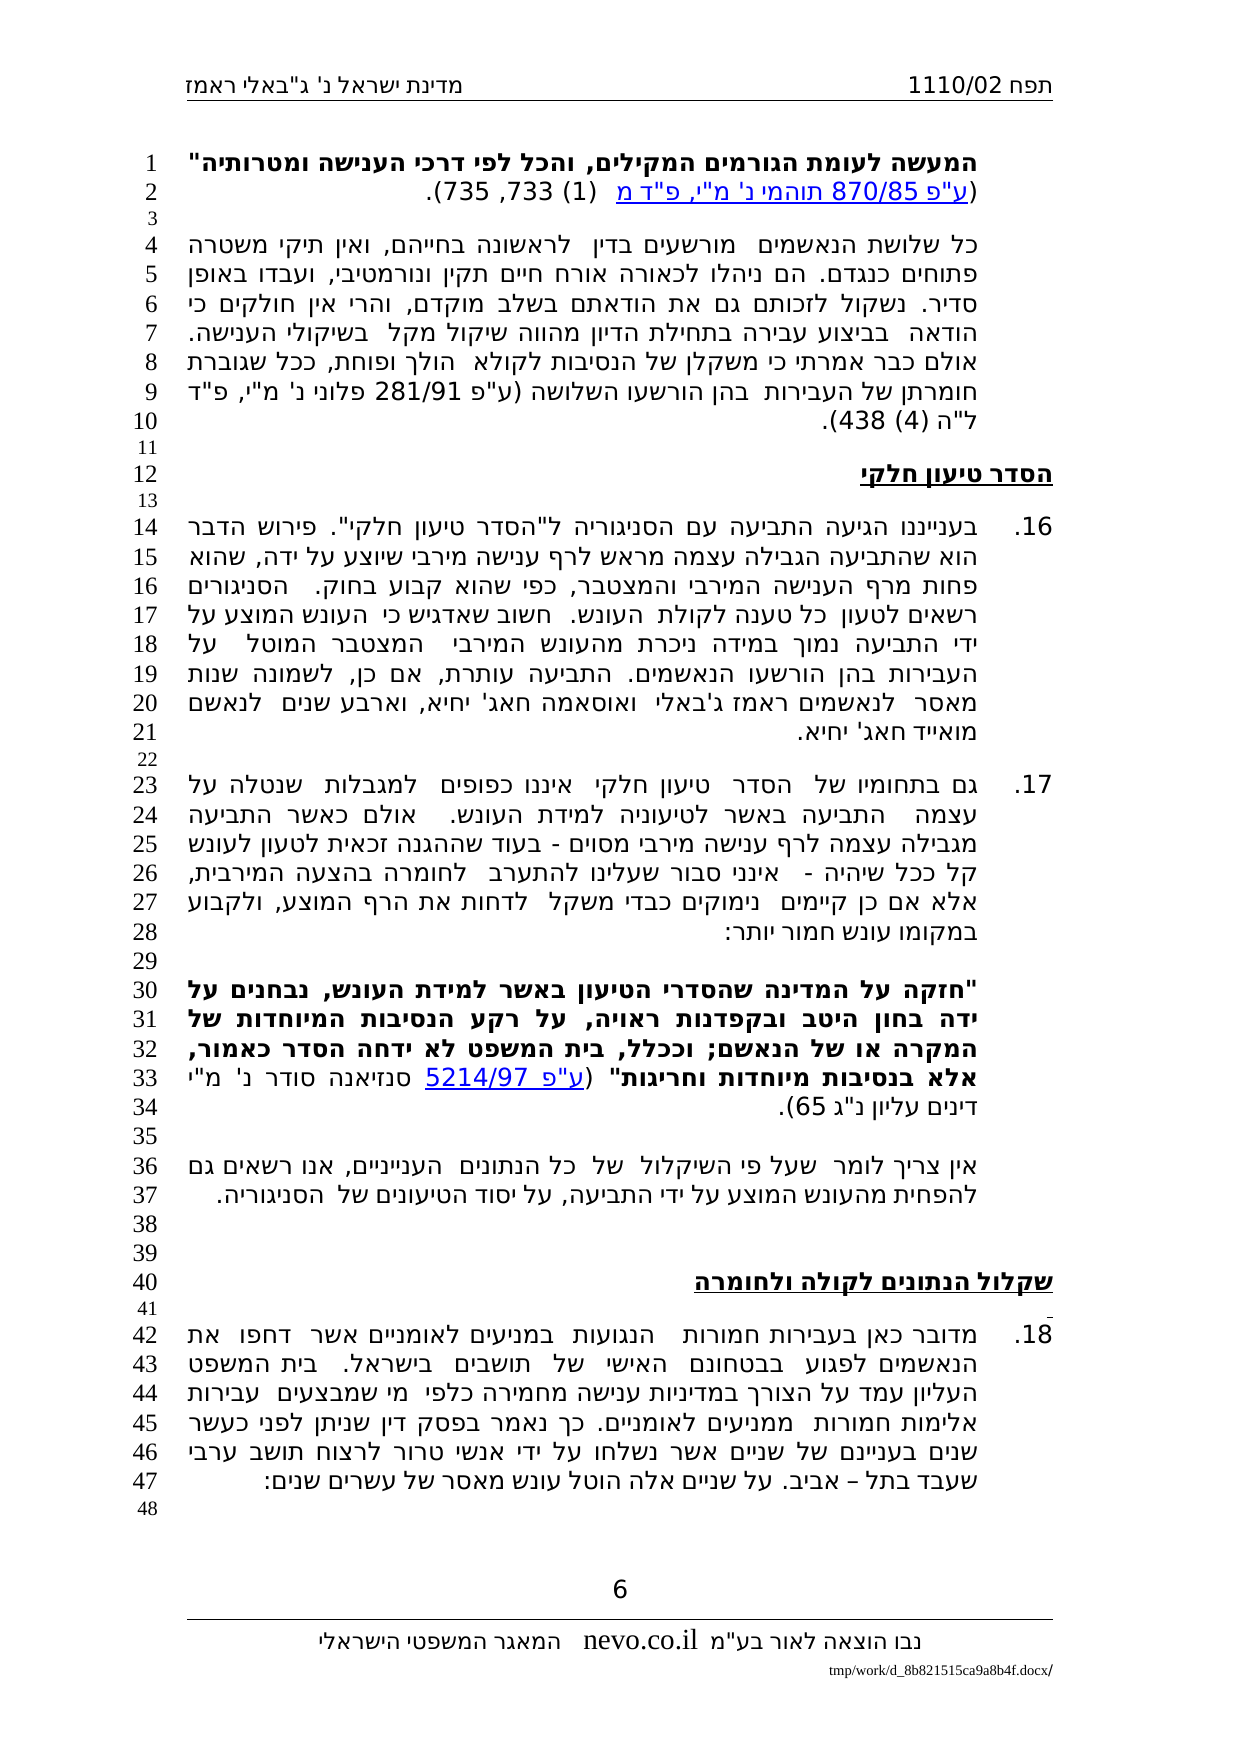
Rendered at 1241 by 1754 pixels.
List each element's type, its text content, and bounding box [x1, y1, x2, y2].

text כל שלושת הנאשמים מורשעים בדין לראשונה בחייהם, ואין תיקי משטרה פתוחים כנגדם. הם ניהלו לכאורה אורח חיים תקין ונורמטיבי, ועבדו באופן סדיר. נשקול לזכותם גם את הודאתם בשלב מוקדם, והרי אין חולקים כי הודאה בביצוע עבירה בתחילת הדיון מהווה שיקול מקל בשיקולי הענישה. אולם כבר אמרתי כי משקלן של הנסיבות לקולא הולך ופוחת, ככל שגוברת חומרתן של העבירות בהן הורשעו השלושה (ע"פ 281/91 פלוני נ' מ"י, פ"ד ל"ה (4) 438). [187, 230, 1053, 435]
text 18. מדובר כאן בעבירות חמורות הנגועות במניעים לאומניים אשר דחפו את הנאשמים לפגוע בבטחונם האישי של תושבים בישראל. בית המשפט העליון עמד על הצורך במדיניות ענישה מחמירה כלפי מי שמבצעים עבירות אלימות חמורות ממניעים לאומניים. כך נאמר בפסק דין שניתן לפני כעשר שנים בעניינם של שניים אשר נשלחו על ידי אנשי טרור לרצוח תושב ערבי שעבד בתל – אביב. על שניים אלה הוטל עונש מאסר של עשרים שנים: [187, 1320, 1053, 1496]
text 16. בענייננו הגיעה התביעה עם הסניגוריה ל"הסדר טיעון חלקי". פירוש הדבר הוא שהתביעה הגבילה עצמה מראש לרף ענישה מירבי שיוצע על ידה, שהוא פחות מרף הענישה המירבי והמצטבר, כפי שהוא קבוע בחוק. הסניגורים רשאים לטעון כל טענה לקולת העונש. חשוב שאדגיש כי העונש המוצע על ידי התביעה נמוך במידה ניכרת מהעונש המירבי המצטבר המוטל על העבירות בהן הורשעו הנאשמים. התביעה עותרת, אם כן, לשמונה שנות מאסר לנאשמים ראמז ג'באלי ואוסאמה חאג' יחיא, וארבע שנים לנאשם מואייד חאג' יחיא. [187, 512, 1053, 746]
text "חזקה על המדינה שהסדרי הטיעון באשר למידת העונש, נבחנים על ידה בחון היטב ובקפדנות ראויה, על רקע הנסיבות המיוחדות של המקרה או של הנאשם; וככלל, בית המשפט לא ידחה הסדר כאמור, אלא בנסיבות מיוחדות וחריגות" (ע"פ 5214/97 סנזיאנה סודר נ' מ"י דינים עליון נ"ג 65). [187, 946, 1053, 1122]
text אין צריך לומר שעל פי השיקלול של כל הנתונים הענייניים, אנו רשאים גם להפחית מהעונש המוצע על ידי התביעה, על יסוד הטיעונים של הסניגוריה. [187, 1122, 1053, 1209]
subtitle הסדר טיעון חלקי [187, 459, 1053, 488]
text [187, 148, 978, 206]
text 17. גם בתחומיו של הסדר טיעון חלקי איננו כפופים למגבלות שנטלה על עצמה התביעה באשר לטיעוניה למידת העונש. אולם כאשר התביעה מגבילה עצמה לרף ענישה מירבי מסוים - בעוד שההגנה זכאית לטעון לעונש קל ככל שיהיה - אינני סבור שעלינו להתערב לחומרה בהצעה המירבית, אלא אם כן קיימים נימוקים כבדי משקל לדחות את הרף המוצע, ולקבוע במקומו עונש חמור יותר: [187, 771, 1053, 946]
text שקלול הנתונים לקולה ולחומרה [187, 1267, 1053, 1296]
